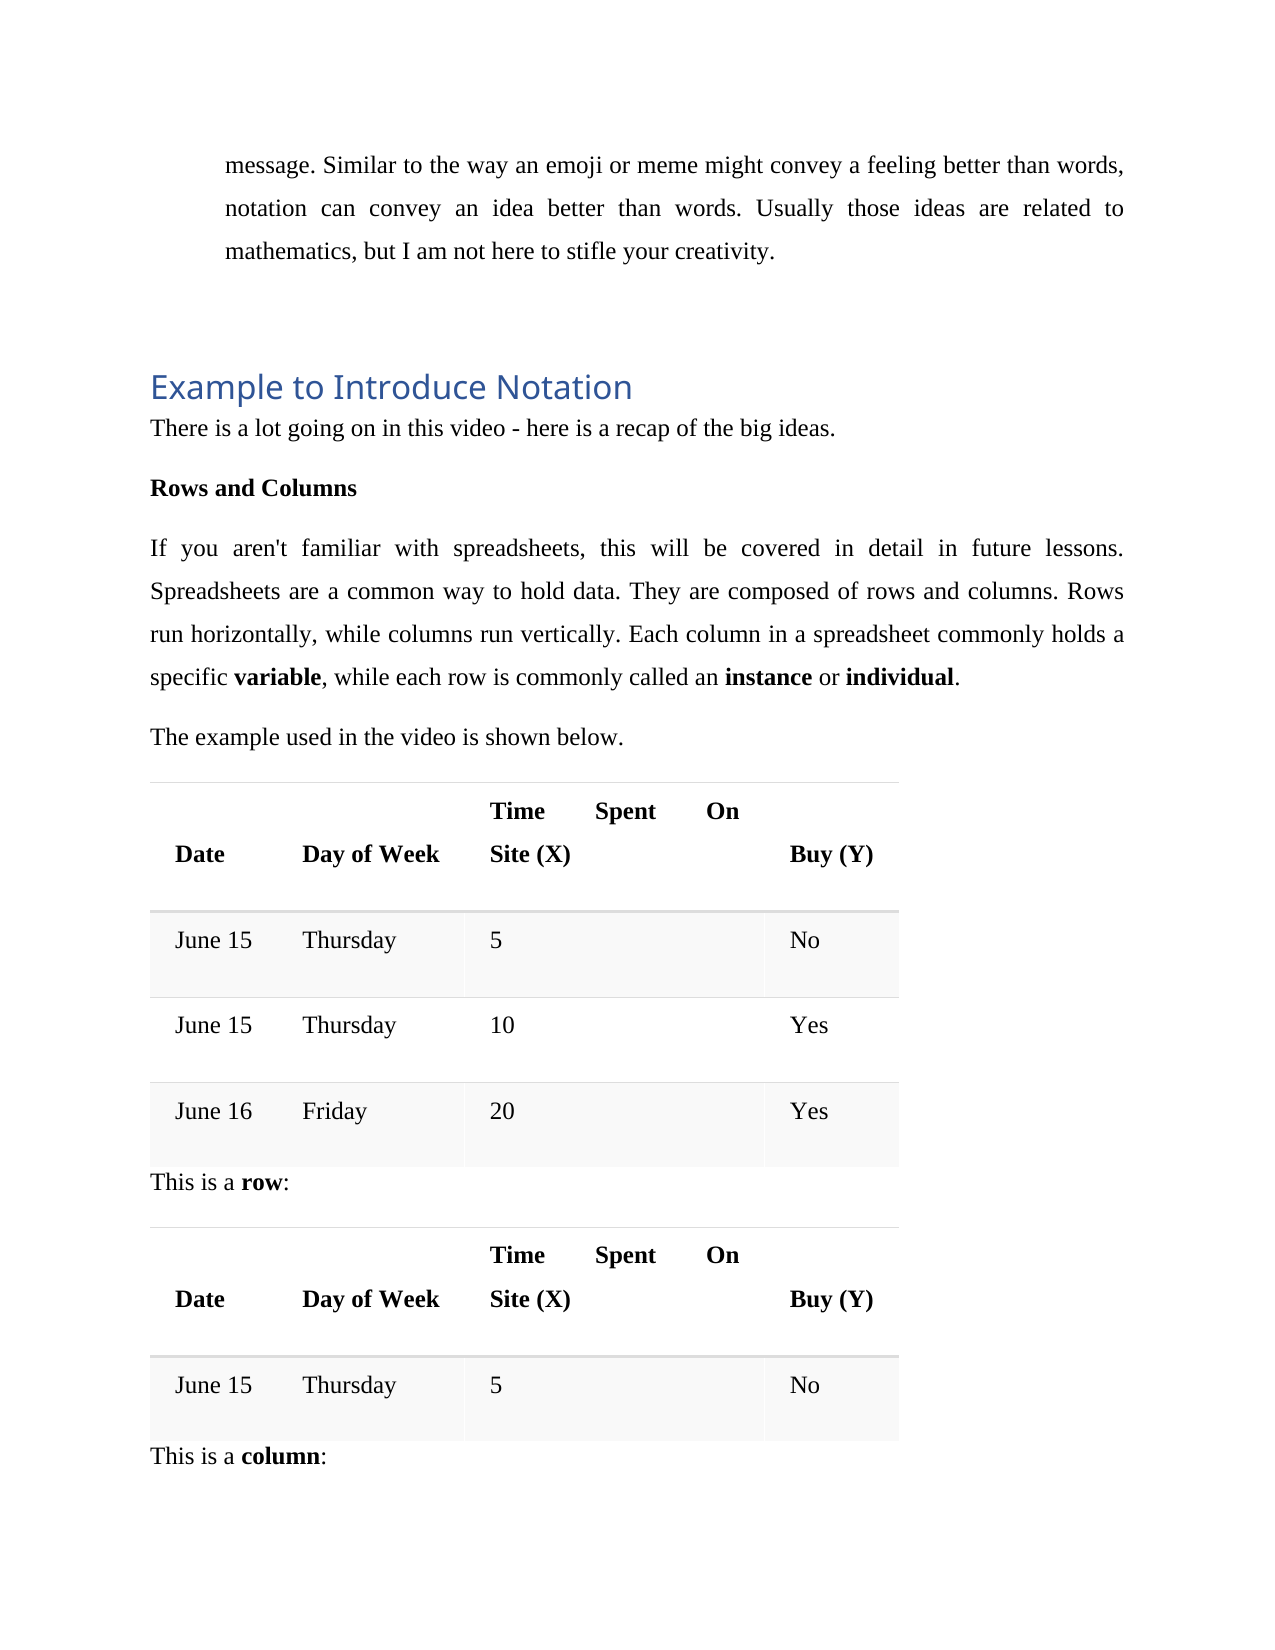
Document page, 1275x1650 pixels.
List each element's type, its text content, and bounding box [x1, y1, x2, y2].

text This is a row: [150, 1167, 1125, 1196]
table_cell June 15 [150, 913, 277, 997]
subtitle Example to Introduce Notation [150, 364, 1125, 409]
table_cell June 16 [150, 1083, 277, 1167]
text Rows and Columns [150, 473, 1125, 502]
table_header Buy (Y) [765, 1228, 899, 1355]
table_header Date [150, 783, 277, 910]
table_header Day of Week [277, 1228, 464, 1355]
table_cell Thursday [277, 998, 464, 1082]
table_cell 5 [465, 1358, 764, 1441]
table_cell 10 [465, 998, 764, 1082]
table_header Buy (Y) [765, 783, 899, 910]
table_cell No [765, 913, 899, 997]
table_cell Yes [765, 998, 899, 1082]
text This is a column: [150, 1441, 1125, 1470]
table_cell Thursday [277, 1358, 464, 1441]
text The example used in the video is shown below. [150, 722, 1125, 751]
table_cell 20 [465, 1083, 764, 1167]
text There is a lot going on in this video - here is a recap of the big ideas. [150, 413, 1125, 442]
table_header Time Spent On Site (X) [465, 783, 764, 910]
table_header Date [150, 1228, 277, 1355]
table_cell Thursday [277, 913, 464, 997]
table_cell Yes [765, 1083, 899, 1167]
table_cell June 15 [150, 998, 277, 1082]
text If you aren't familiar with spreadsheets, this will be covered in detail in future lessons. Spreadsheets are a common way to hold data. They are composed of rows and columns. Rows run horizontally, while columns run vertically. Each column in a spreadsheet commonly holds a specific variable, while each row is commonly called an instance or individual. [150, 533, 1125, 691]
table_header Time Spent On Site (X) [465, 1228, 764, 1355]
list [187, 150, 1125, 265]
table_cell June 15 [150, 1358, 277, 1441]
table_cell Friday [277, 1083, 464, 1167]
table_header Day of Week [277, 783, 464, 910]
table_cell 5 [465, 913, 764, 997]
table_cell No [765, 1358, 899, 1441]
